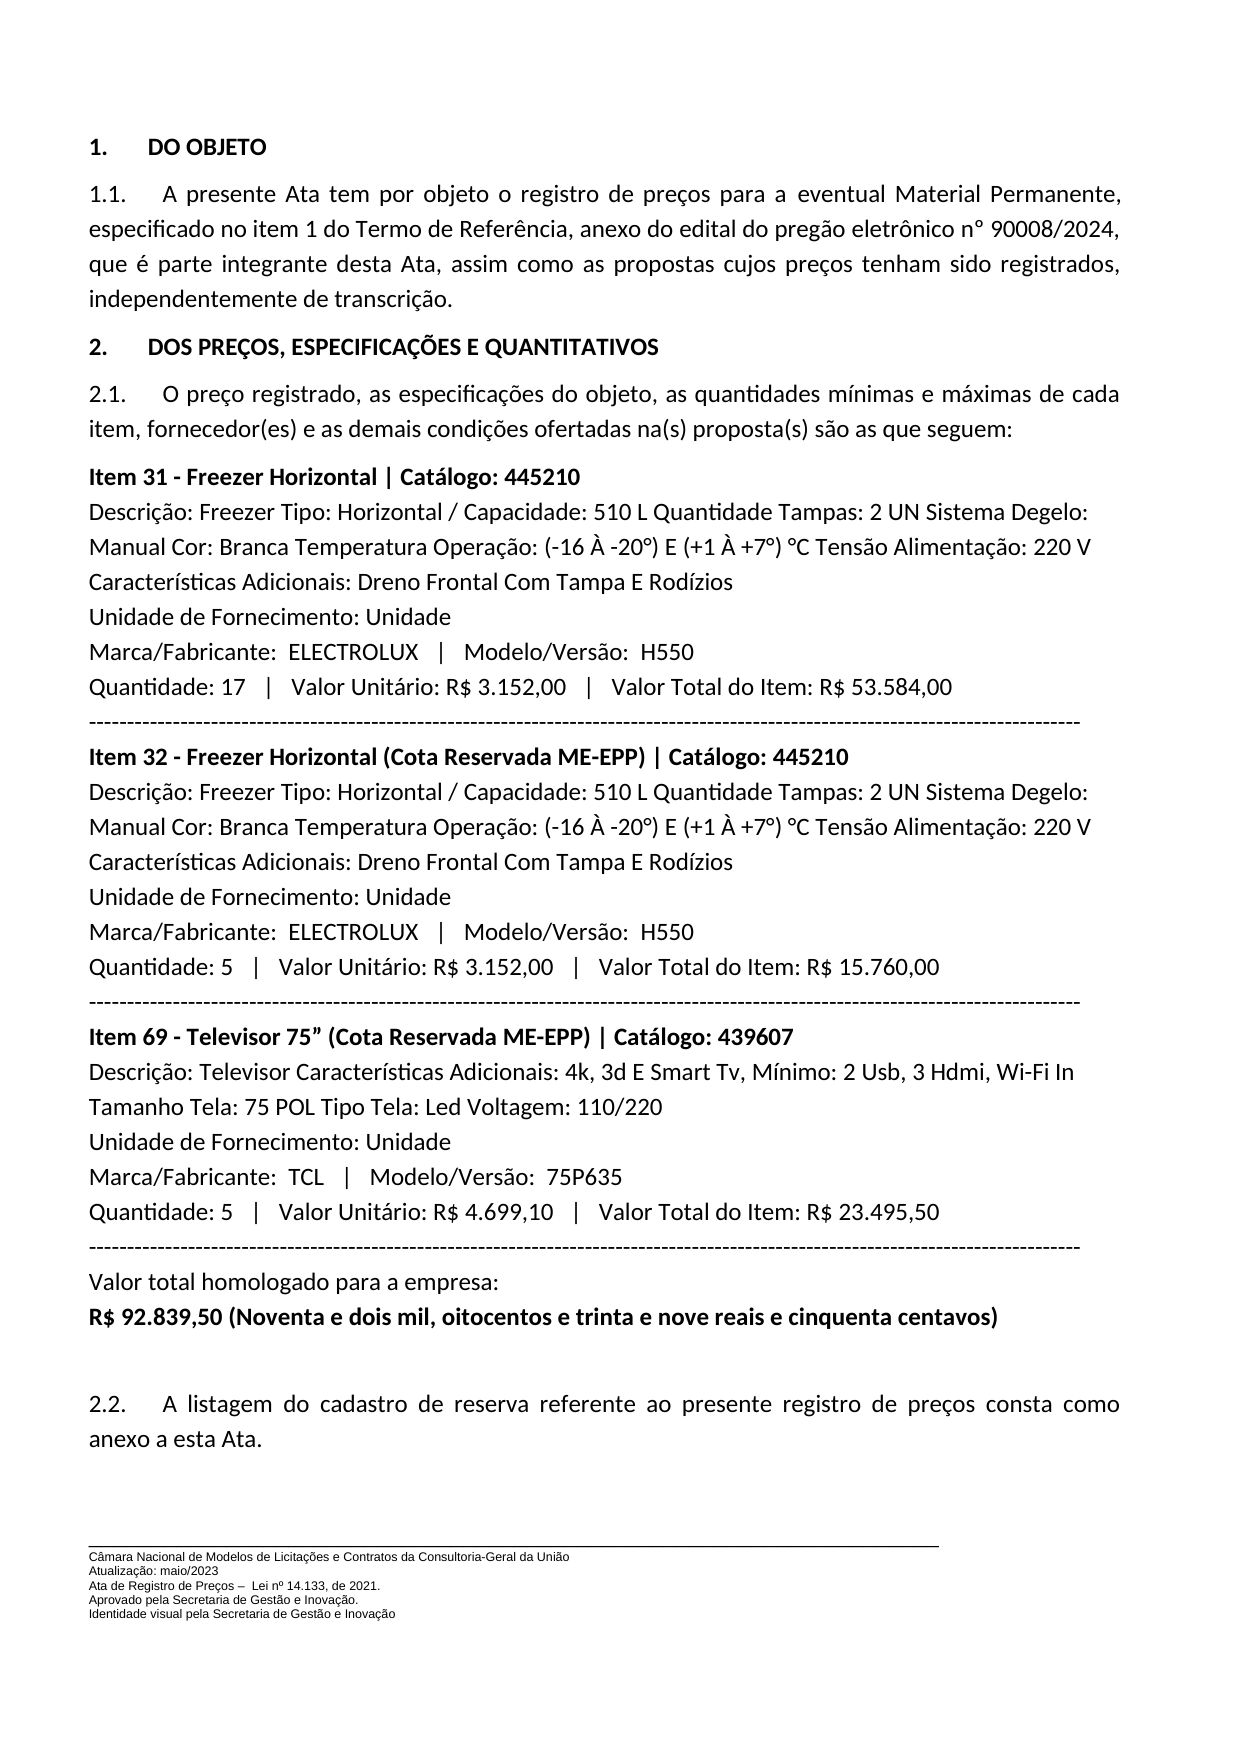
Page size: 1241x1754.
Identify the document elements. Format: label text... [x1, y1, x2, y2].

list O preço registrado, as especificações do objeto, as quantidades mínimas e máximas de cada item, fornecedor(es) e as demais condições ofertadas na(s) proposta(s) são as que seguem: [88, 378, 1122, 444]
list A presente Ata tem por objeto o registro de preços para a eventual Material Permanente, especificado no item 1 do Termo de Referência, anexo do edital do pregão eletrônico nº 90008/2024, que é parte integrante desta Ata, assim como as propostas cujos preços tenham sido registrados, independentemente de transcrição. [88, 178, 1122, 314]
text Item 31 - Freezer Horizontal | Catálogo: 445210 Descrição: Freezer Tipo: Horizontal / Capacidade: 510 L Quantidade Tampas: 2 UN Sistema Degelo: Manual Cor: Branca Temperatura Operação: (-16 À -20°) E (+1 À +7°) °C Tensão Alimentação: 220 V Características Adicionais: Dreno Frontal Com Tampa E Rodízios Unidade de Fornecimento: Unidade Marca/Fabricante: ELECTROLUX | Modelo/Versão: H550 Quantidade: 17 | Valor Unitário: R$ 3.152,00 | Valor Total do Item: R$ 53.584,00 ---------------------------------------------------------------------------------------------------------------------------------- Item 32 - Freezer Horizontal (Cota Reservada ME-EPP) | Catálogo: 445210 Descrição: Freezer Tipo: Horizontal / Capacidade: 510 L Quantidade Tampas: 2 UN Sistema Degelo: Manual Cor: Branca Temperatura Operação: (-16 À -20°) E (+1 À +7°) °C Tensão Alimentação: 220 V Características Adicionais: Dreno Frontal Com Tampa E Rodízios Unidade de Fornecimento: Unidade Marca/Fabricante: ELECTROLUX | Modelo/Versão: H550 Quantidade: 5 | Valor Unitário: R$ 3.152,00 | Valor Total do Item: R$ 15.760,00 ---------------------------------------------------------------------------------------------------------------------------------- Item 69 - Televisor 75” (Cota Reservada ME-EPP) | Catálogo: 439607 Descrição: Televisor Características Adicionais: 4k, 3d E Smart Tv, Mínimo: 2 Usb, 3 Hdmi, Wi-Fi In Tamanho Tela: 75 POL Tipo Tela: Led Voltagem: 110/220 Unidade de Fornecimento: Unidade Marca/Fabricante: TCL | Modelo/Versão: 75P635 Quantidade: 5 | Valor Unitário: R$ 4.699,10 | Valor Total do Item: R$ 23.495,50 ---------------------------------------------------------------------------------------------------------------------------------- Valor total homologado para a empresa: R$ 92.839,50 (Noventa e dois mil, oitocentos e trinta e nove reais e cinquenta centavos) [88, 461, 1122, 1370]
list A listagem do cadastro de reserva referente ao presente registro de preços consta como anexo a esta Ata. [88, 1388, 1122, 1453]
list DOS PREÇOS, ESPECIFICAÇÕES E QUANTITATIVOS [88, 331, 1122, 361]
list DO OBJETO [88, 131, 1122, 161]
